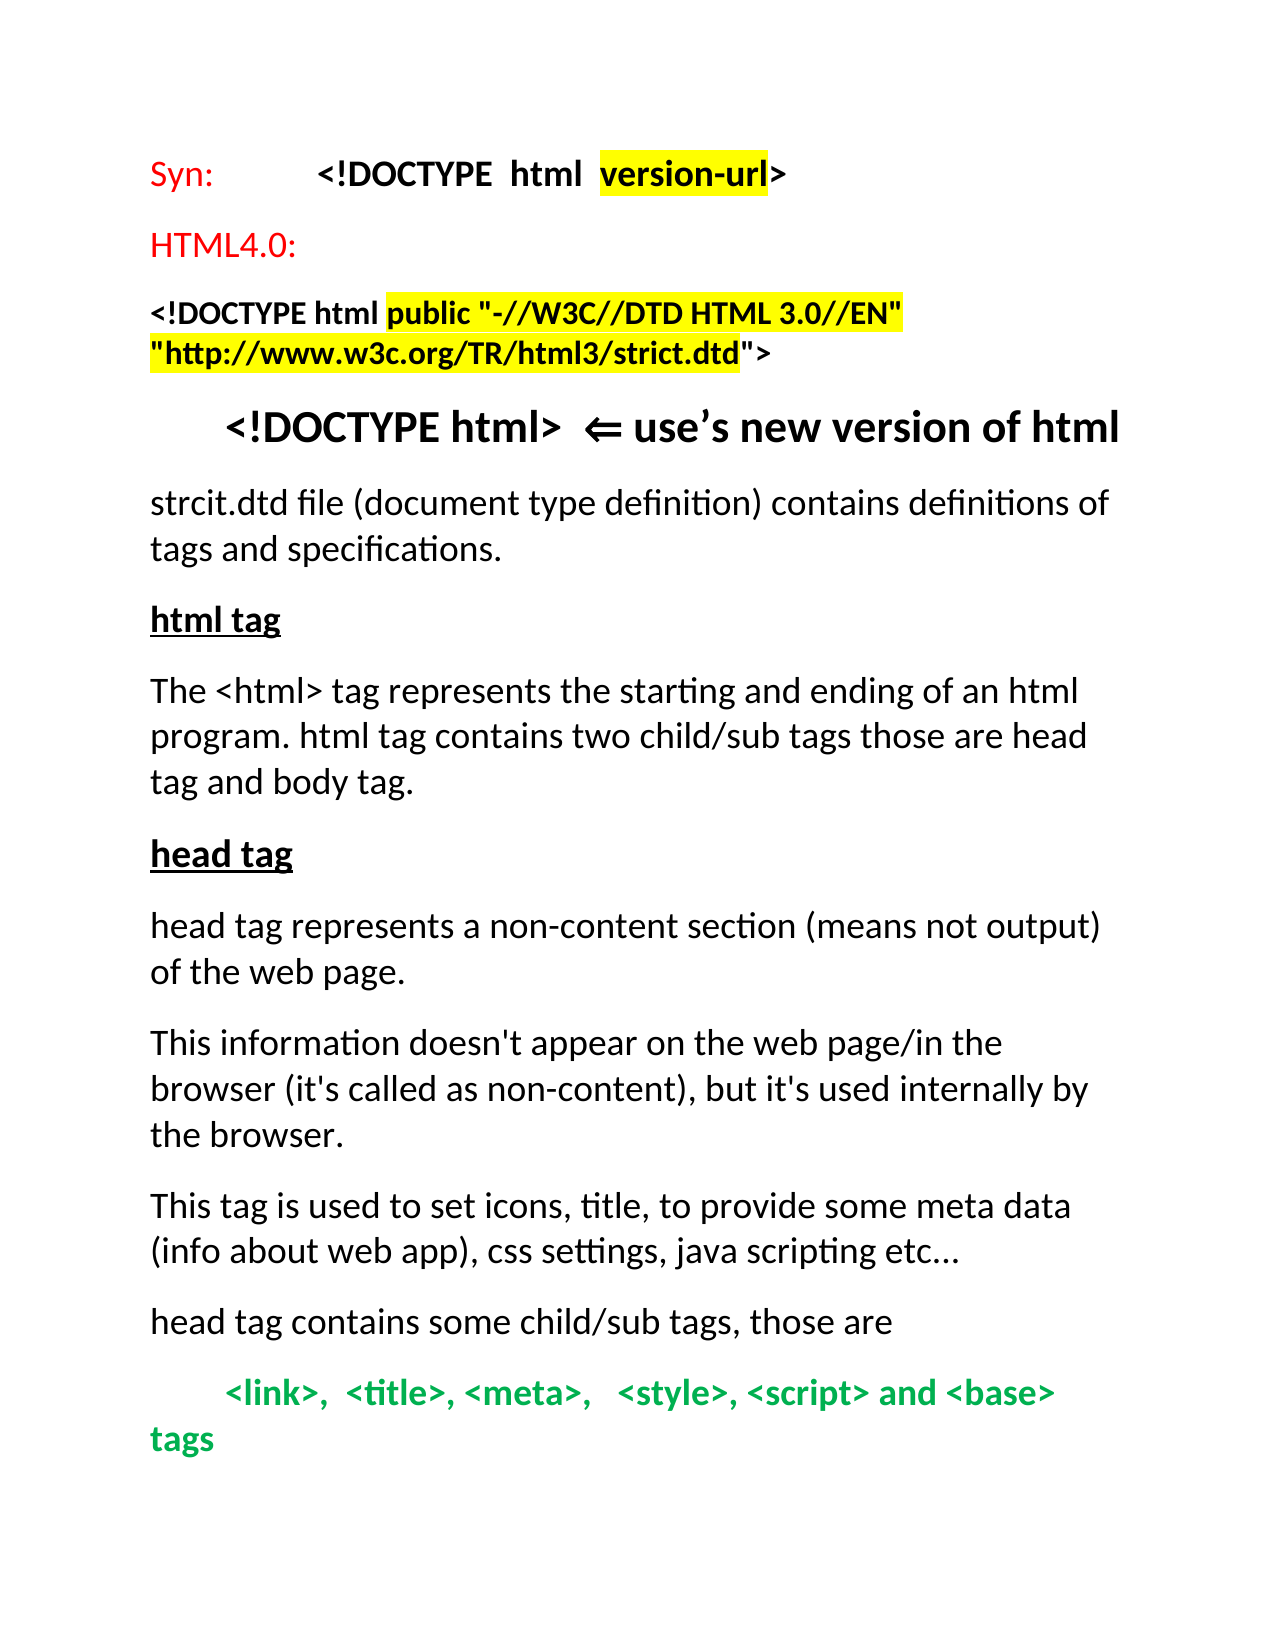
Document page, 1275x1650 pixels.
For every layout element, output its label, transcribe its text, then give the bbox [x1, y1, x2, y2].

text <!DOCTYPE html> ⇐ use’s new version of html [150, 398, 1125, 454]
text Syn: <!DOCTYPE html version-url> [768, 150, 1125, 196]
text <link>, <title>, <meta>, <style>, <script> and <base> tags [150, 1369, 1125, 1461]
text This information doesn't appear on the web page/in the browser (it's called as non-content), but it's used internally by the browser. [150, 1019, 1125, 1157]
text Syn: <!DOCTYPE html version-url> [150, 150, 600, 196]
text HTML4.0: [150, 221, 1125, 267]
text head tag [150, 829, 1125, 877]
text html tag [150, 596, 1125, 642]
text This tag is used to set icons, title, to provide some meta data (info about web app), css settings, java scripting etc... [150, 1182, 1125, 1273]
text <!DOCTYPE html public "-//W3C//DTD HTML 3.0//EN" "http://www.w3c.org/TR/html3/strict.dtd"> [150, 292, 1125, 373]
text The <html> tag represents the starting and ending of an html program. html tag contains two child/sub tags those are head tag and body tag. [150, 667, 1125, 804]
text head tag contains some child/sub tags, those are [150, 1298, 1125, 1344]
text head tag represents a non-content section (means not output) of the web page. [150, 902, 1125, 994]
text strcit.dtd file (document type definition) contains definitions of tags and specifications. [150, 479, 1125, 571]
